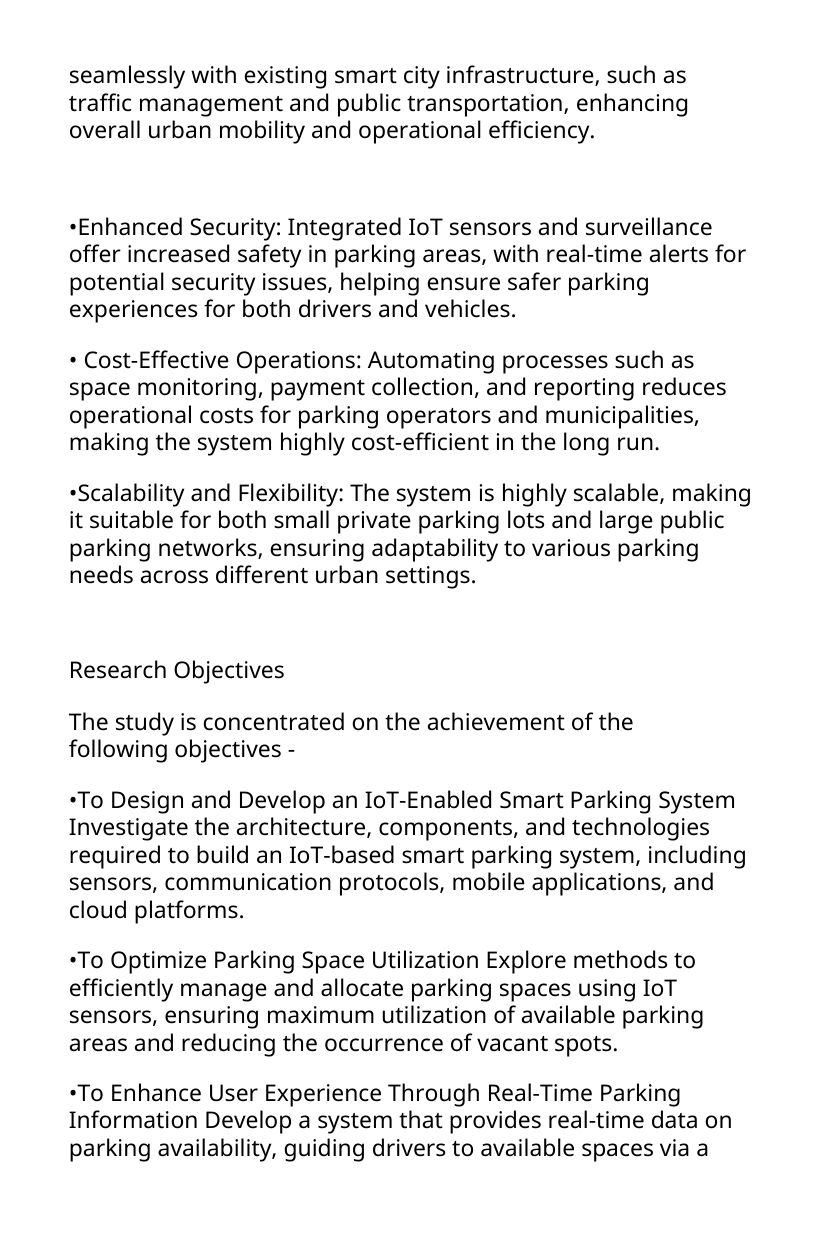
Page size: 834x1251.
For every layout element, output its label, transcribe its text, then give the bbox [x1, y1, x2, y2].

text • Cost-Effective Operations: Automating processes such as space monitoring, payment collection, and reporting reduces operational costs for parking operators and municipalities, making the system highly cost-efficient in the long run. [69, 346, 750, 456]
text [69, 1079, 765, 1162]
text •Enhanced Security: Integrated IoT sensors and surveillance offer increased safety in parking areas, with real-time alerts for potential security issues, helping ensure safer parking experiences for both drivers and vehicles. [69, 213, 765, 323]
text The study is concentrated on the achievement of the following objectives - [69, 708, 705, 763]
text •Scalability and Flexibility: The system is highly scalable, making it suitable for both small private parking lots and large public parking networks, ensuring adaptability to various parking needs across different urban settings. [69, 479, 765, 589]
text Research Objectives [69, 651, 765, 685]
text seamlessly with existing smart city infrastructure, such as traffic management and public transportation, enhancing overall urban mobility and operational efficiency. [69, 62, 735, 144]
text •To Design and Develop an IoT-Enabled Smart Parking System Investigate the architecture, components, and technologies required to build an IoT-based smart parking system, including sensors, communication protocols, mobile applications, and cloud platforms. [69, 786, 765, 923]
text •To Optimize Parking Space Utilization Explore methods to efficiently manage and allocate parking spaces using IoT sensors, ensuring maximum utilization of available parking areas and reducing the occurrence of vacant spots. [69, 946, 735, 1056]
